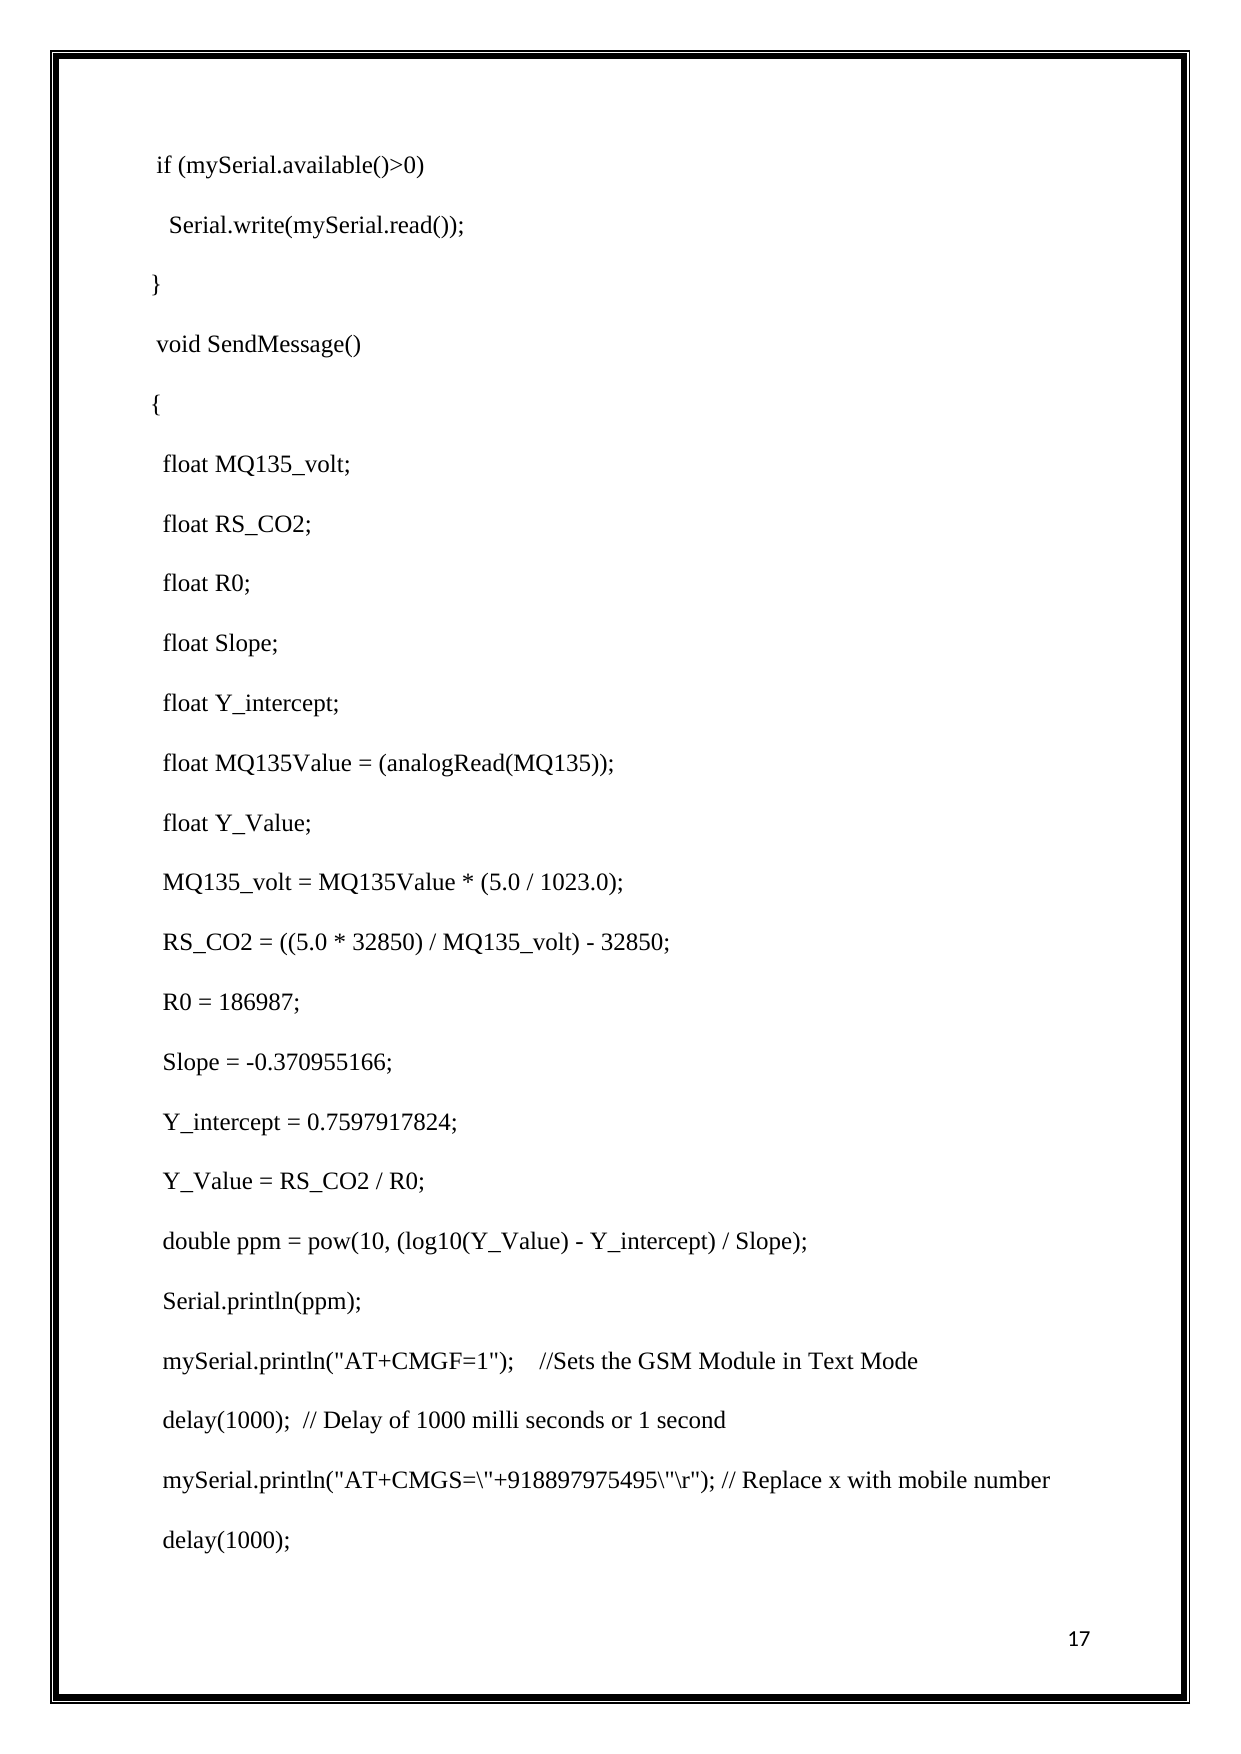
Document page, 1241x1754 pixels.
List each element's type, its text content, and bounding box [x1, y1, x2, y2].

text delay(1000); // Delay of 1000 milli seconds or 1 second [150, 1406, 1090, 1434]
text mySerial.println("AT+CMGS=\"+918897975495\"\r"); // Replace x with mobile number [150, 1465, 1090, 1494]
text Serial.println(ppm); [150, 1286, 1090, 1315]
text float Y_intercept; [150, 688, 1090, 717]
text void SendMessage() [150, 329, 1090, 358]
text Y_Value = RS_CO2 / R0; [150, 1166, 1090, 1195]
text Y_intercept = 0.7597917824; [150, 1107, 1090, 1135]
text float RS_CO2; [150, 509, 1090, 537]
text } [150, 269, 1090, 298]
text RS_CO2 = ((5.0 * 32850) / MQ135_volt) - 32850; [150, 927, 1090, 956]
text Serial.write(mySerial.read()); [150, 210, 1090, 238]
text { [150, 389, 1090, 418]
text mySerial.println("AT+CMGF=1"); //Sets the GSM Module in Text Mode [150, 1346, 1090, 1374]
text float MQ135Value = (analogRead(MQ135)); [150, 748, 1090, 777]
text float Y_Value; [150, 808, 1090, 836]
text if (mySerial.available()>0) [150, 150, 1090, 179]
text float R0; [150, 568, 1090, 597]
text MQ135_volt = MQ135Value * (5.0 / 1023.0); [150, 867, 1090, 896]
text delay(1000); [150, 1525, 1090, 1554]
text R0 = 186987; [150, 987, 1090, 1016]
text Slope = -0.370955166; [150, 1047, 1090, 1076]
text double ppm = pow(10, (log10(Y_Value) - Y_intercept) / Slope); [150, 1226, 1090, 1255]
text float MQ135_volt; [150, 449, 1090, 478]
text float Slope; [150, 628, 1090, 657]
